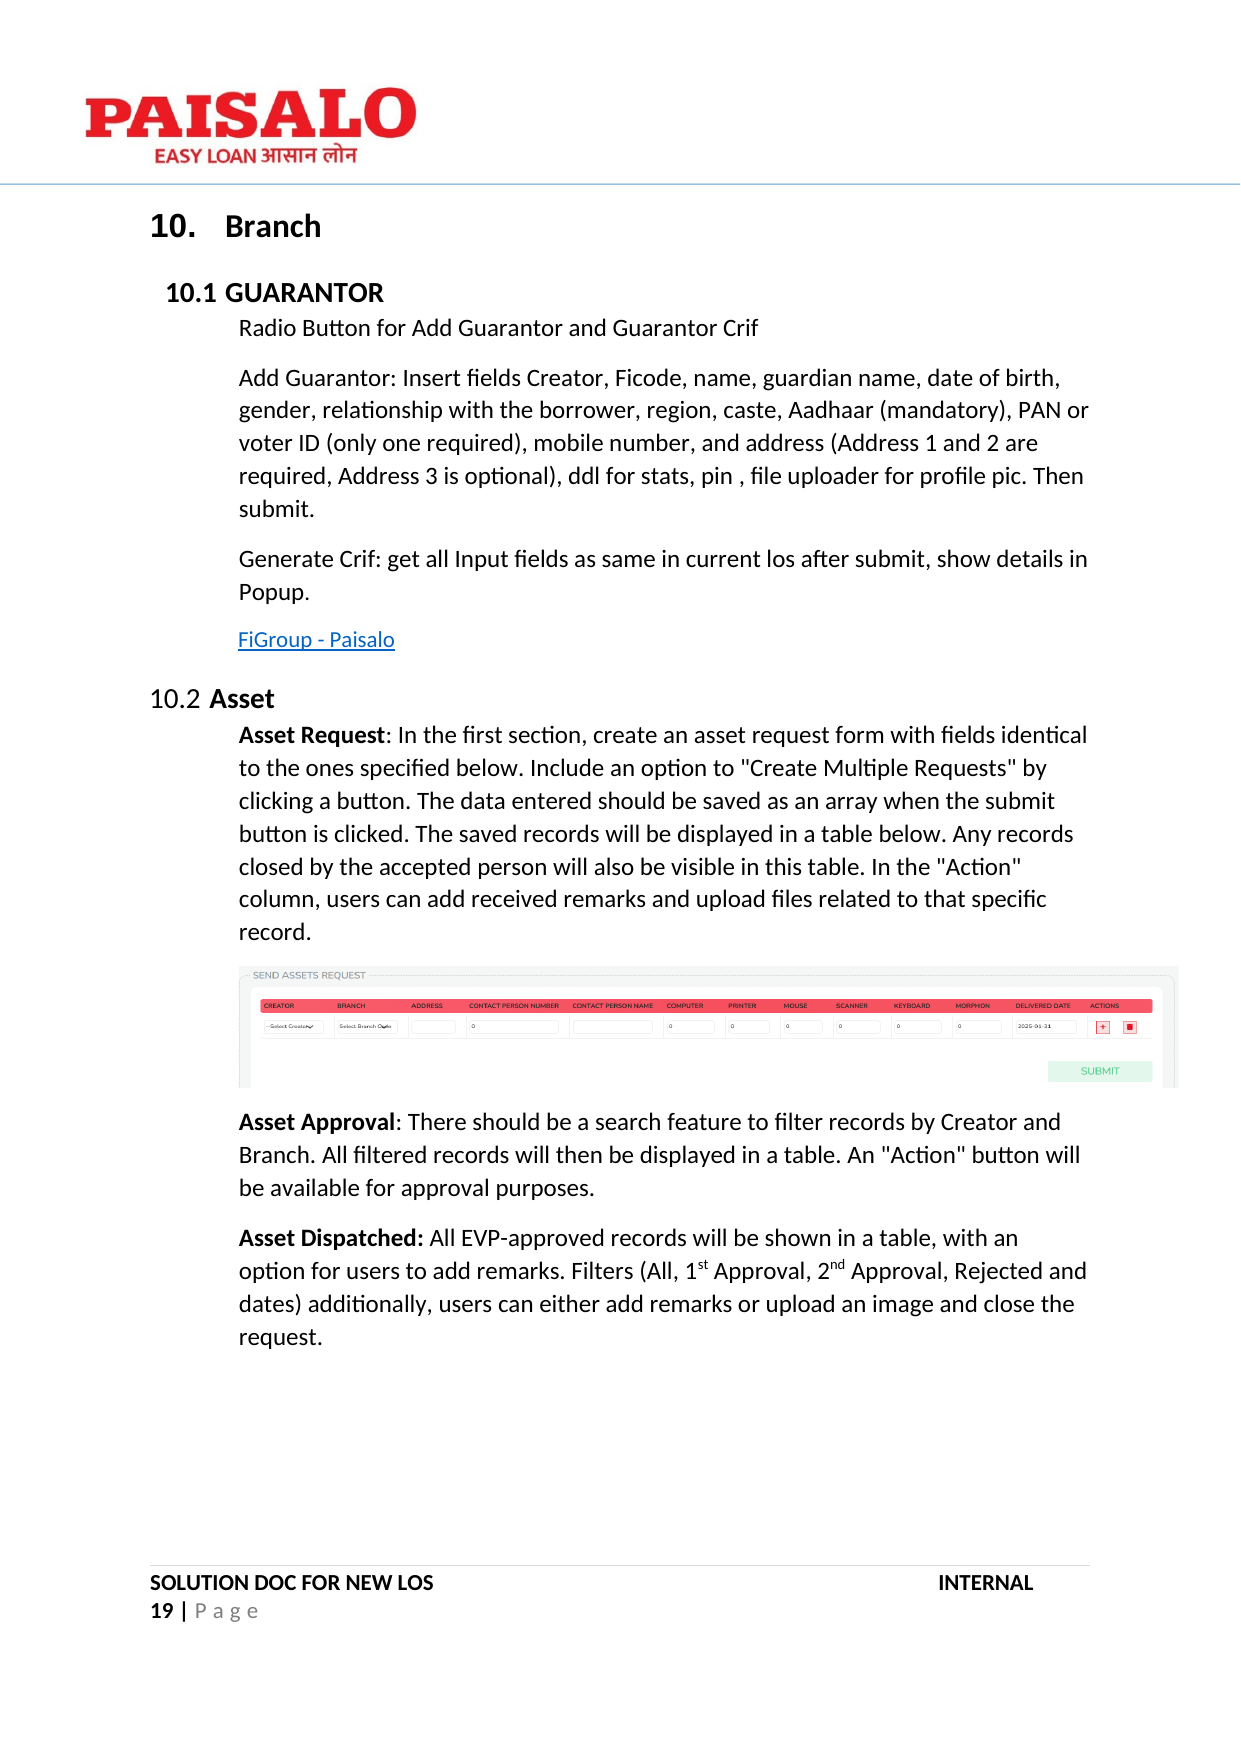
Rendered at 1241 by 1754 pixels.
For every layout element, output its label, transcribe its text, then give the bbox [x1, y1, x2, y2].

subtitle GUARANTOR [165, 274, 1090, 309]
subtitle Branch [150, 205, 1090, 245]
text Generate Crif: get all Input fields as same in current los after submit, show details in Popup. [239, 543, 1090, 606]
text Add Guarantor: Insert fields Creator, Ficode, name, guardian name, date of birth, gender, relationship with the borrower, region, caste, Aadhaar (mandatory), PAN or voter ID (only one required), mobile number, and address (Address 1 and 2 are required, Address 3 is optional), ddl for stats, pin , file uploader for profile pic. Then submit. [239, 362, 1090, 524]
text Radio Button for Add Guarantor and Guarantor Crif [239, 312, 1090, 343]
text Asset Dispatched: All EVP-approved records will be shown in a table, with an option for users to add remarks. Filters (All, 1st Approval, 2nd Approval, Rejected and dates) additionally, users can either add remarks or upload an image and close the request. [239, 1222, 1090, 1351]
text FiGroup - Paisalo [150, 625, 1090, 653]
text Asset Approval: There should be a search feature to filter records by Creator and Branch. All filtered records will then be displayed in a table. An "Action" button will be available for approval purposes. [239, 1107, 1090, 1203]
text Asset Request: In the first section, create an asset request form with fields identical to the ones specified below. Include an option to "Create Multiple Requests" by clicking a button. The data entered should be saved as an array when the submit button is clicked. The saved records will be displayed in a table below. Any records closed by the accepted person will also be visible in this table. In the "Action" column, users can add received remarks and upload files related to that specific record. [239, 719, 1090, 947]
subtitle Asset [149, 681, 1090, 716]
picture [238, 966, 1179, 1088]
picture [82, 73, 420, 177]
